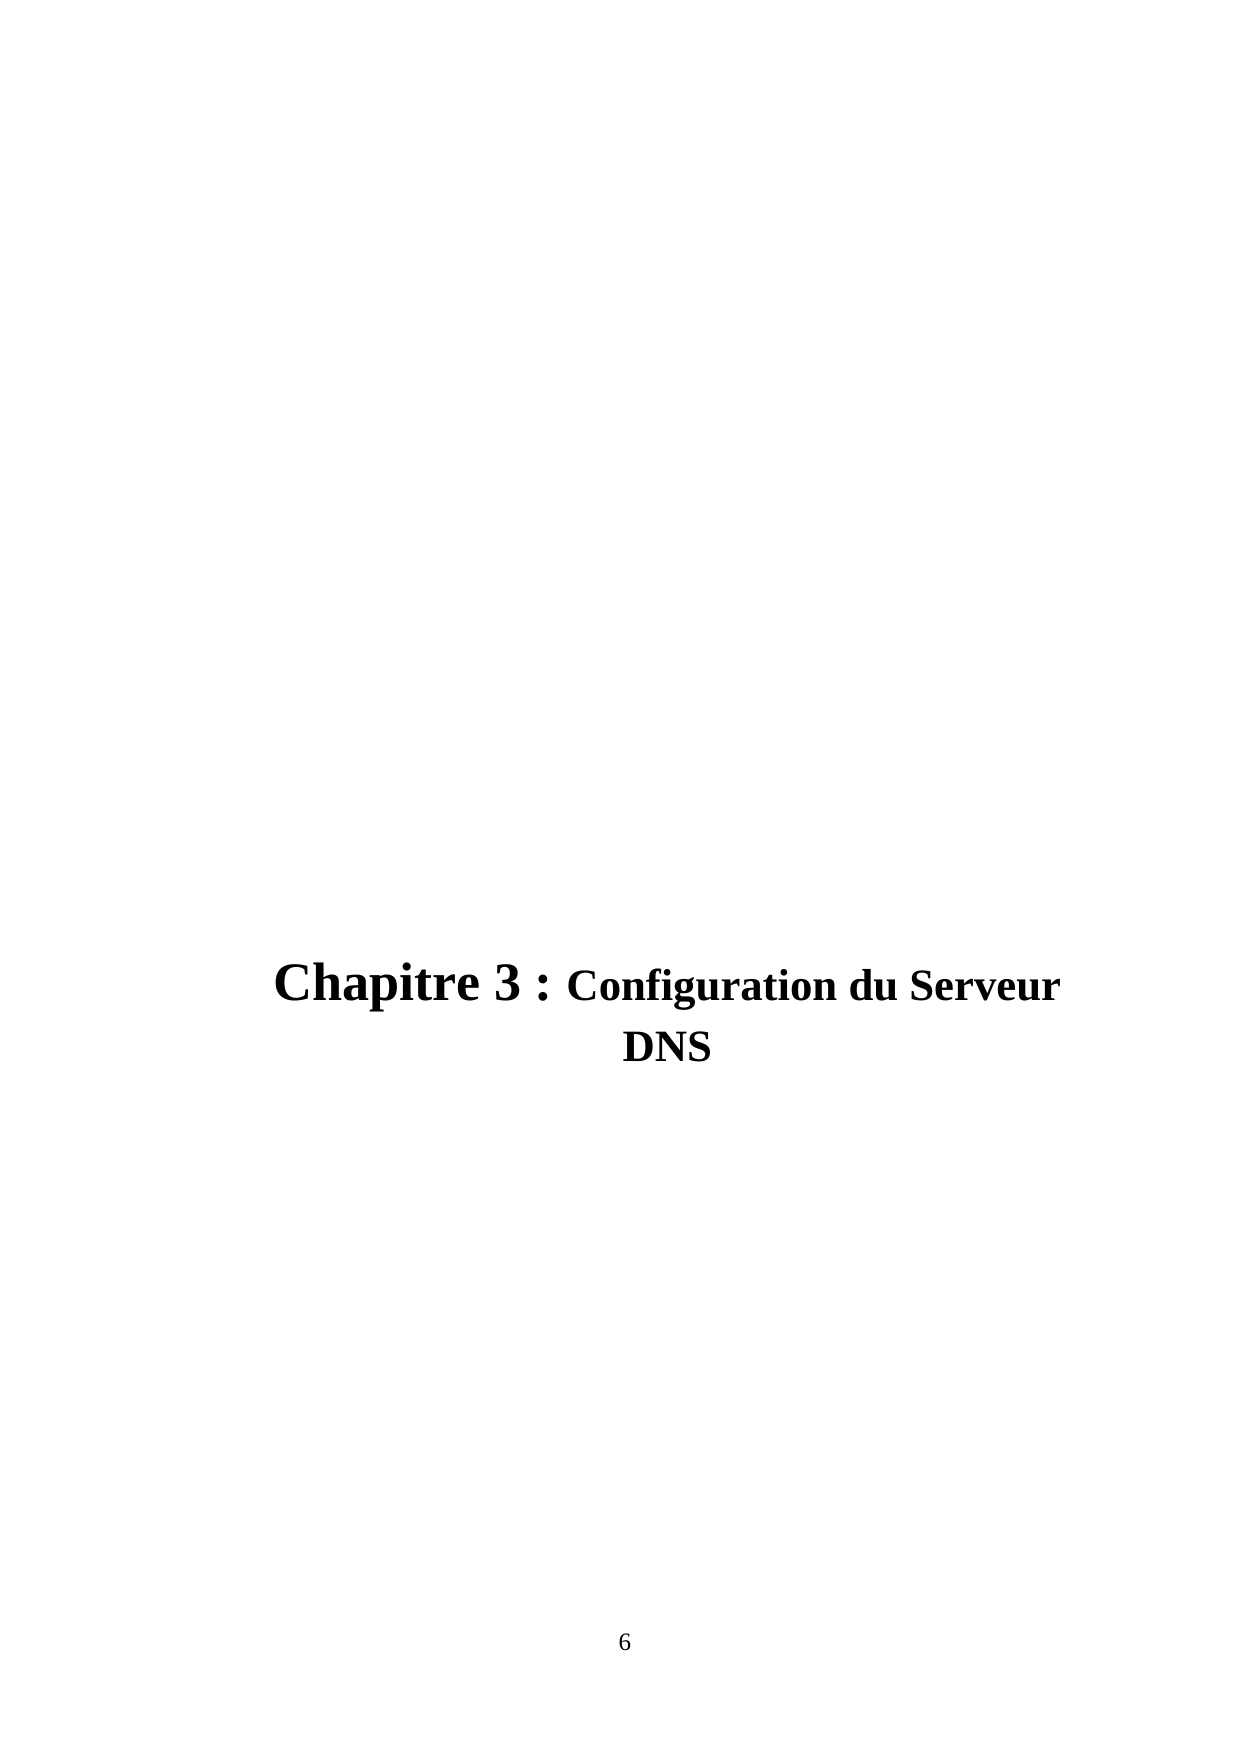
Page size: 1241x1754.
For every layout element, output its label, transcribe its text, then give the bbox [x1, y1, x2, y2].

text Chapitre 3 : Configuration du Serveur DNS [226, 950, 1108, 1071]
